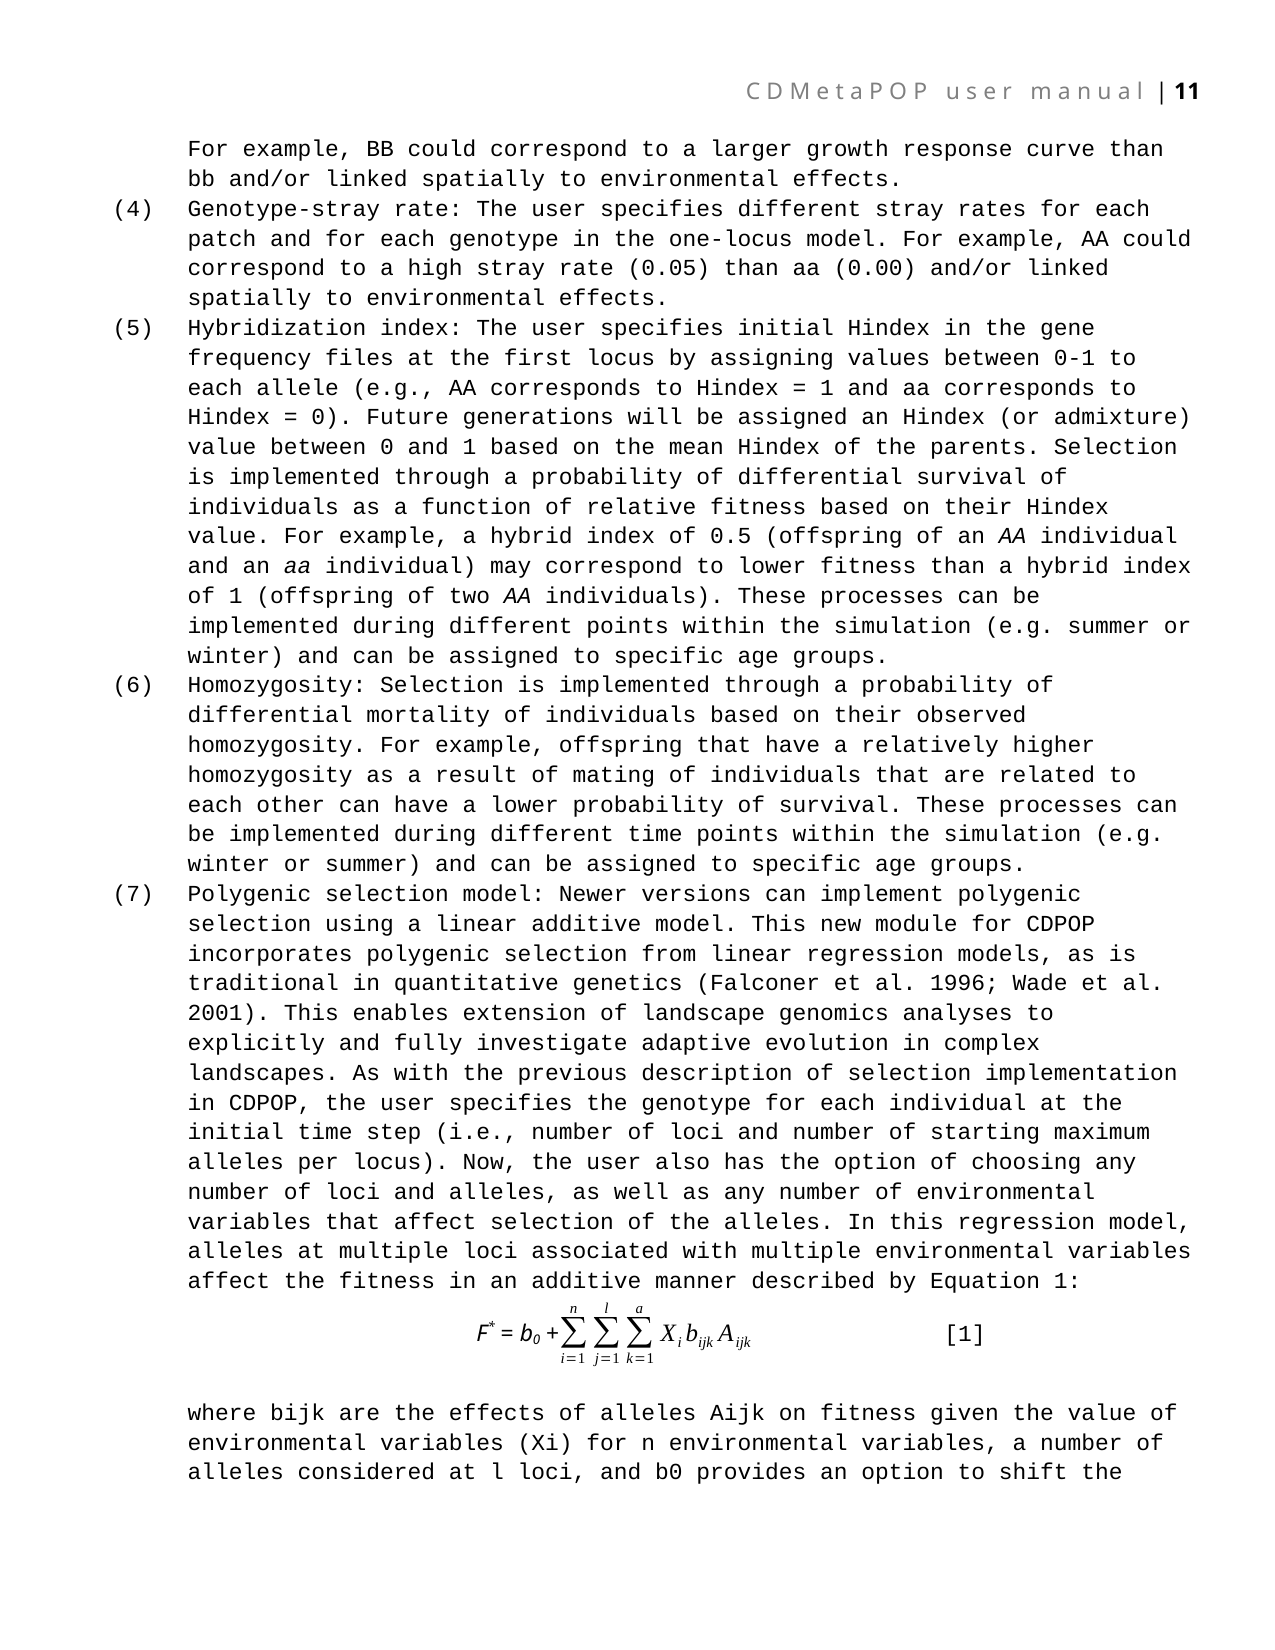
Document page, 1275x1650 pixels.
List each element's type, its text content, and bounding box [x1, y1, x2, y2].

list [112, 137, 1200, 193]
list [187, 1401, 1200, 1487]
list Genotype-stray rate: The user specifies different stray rates for each patch and for each genotype in the one-locus model. For example, AA could correspond to a high stray rate (0.05) than aa (0.00) and/or linked spatially to environmental effects. [112, 197, 1200, 312]
list Polygenic selection model: Newer versions can implement polygenic selection using a linear additive model. This new module for CDPOP incorporates polygenic selection from linear regression models, as is traditional in quantitative genetics (Falconer et al. 1996; Wade et al. 2001). This enables extension of landscape genomics analyses to explicitly and fully investigate adaptive evolution in complex landscapes. As with the previous description of selection implementation in CDPOP, the user specifies the genotype for each individual at the initial time step (i.e., number of loci and number of starting maximum alleles per locus). Now, the user also has the option of choosing any number of loci and alleles, as well as any number of environmental variables that affect selection of the alleles. In this regression model, alleles at multiple loci associated with multiple environmental variables affect the fitness in an additive manner described by Equation 1: [112, 882, 1200, 1296]
list Homozygosity: Selection is implemented through a probability of differential mortality of individuals based on their observed homozygosity. For example, offspring that have a relatively higher homozygosity as a result of mating of individuals that are related to each other can have a lower probability of survival. These processes can be implemented during different time points within the simulation (e.g. winter or summer) and can be assigned to specific age groups. [112, 674, 1200, 878]
list F* = b0 + [1] [187, 1299, 1200, 1367]
list Hybridization index: The user specifies initial Hindex in the gene frequency files at the first locus by assigning values between 0-1 to each allele (e.g., AA corresponds to Hindex = 1 and aa corresponds to Hindex = 0). Future generations will be assigned an Hindex (or admixture) value between 0 and 1 based on the mean Hindex of the parents. Selection is implemented through a probability of differential survival of individuals as a function of relative fitness based on their Hindex value. For example, a hybrid index of 0.5 (offspring of an AA individual and an aa individual) may correspond to lower fitness than a hybrid index of 1 (offspring of two AA individuals). These processes can be implemented during different points within the simulation (e.g. summer or winter) and can be assigned to specific age groups. [112, 316, 1200, 670]
